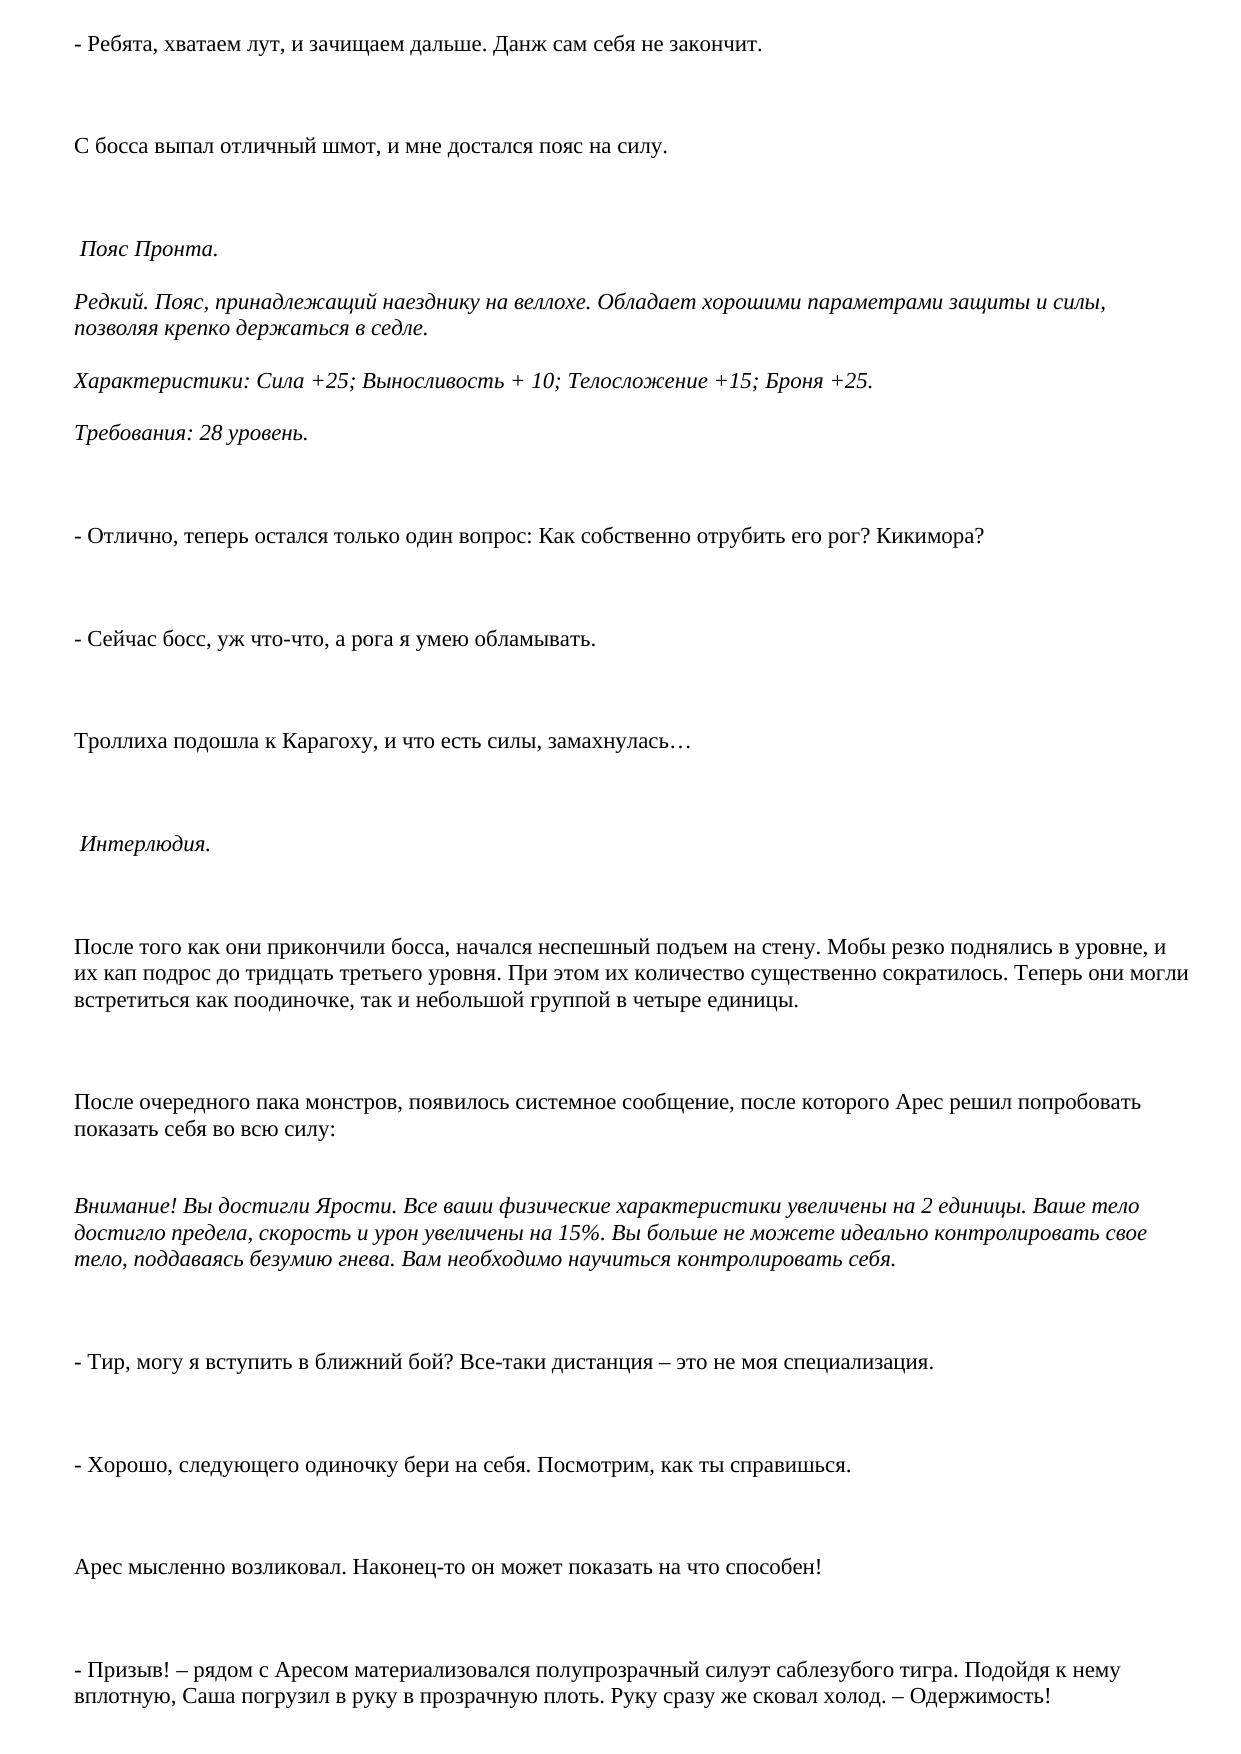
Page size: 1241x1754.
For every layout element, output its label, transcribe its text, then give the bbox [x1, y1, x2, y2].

text Внимание! Вы достигли Ярости. Все ваши физические характеристики увеличены на 2 единицы. Ваше тело достигло предела, скорость и урон увеличены на 15%. Вы больше не можете идеально контролировать свое тело, поддаваясь безумию гнева. Вам необходимо научиться контролировать себя. [74, 1166, 1196, 1272]
text Арес мысленно возликовал. Наконец-то он может показать на что способен! [74, 1553, 1196, 1580]
text - Ребята, хватаем лут, и зачищаем дальше. Данж сам себя не закончит. [74, 29, 1196, 56]
text После того как они прикончили босса, начался неспешный подъем на стену. Мобы резко поднялись в уровне, и их кап подрос до тридцать третьего уровня. При этом их количество существенно сократилось. Теперь они могли встретиться как поодиночке, так и небольшой группой в четыре единицы. [74, 933, 1196, 1012]
text - Хорошо, следующего одиночку бери на себя. Посмотрим, как ты справишься. [74, 1451, 1196, 1477]
text - Тир, могу я вступить в ближний бой? Все-таки дистанция – это не моя специализация. [74, 1348, 1196, 1374]
text - Сейчас босс, уж что-что, а рога я умею обламывать. [74, 625, 1196, 651]
text - Призыв! – рядом с Аресом материализовался полупрозрачный силуэт саблезубого тигра. Подойдя к нему вплотную, Саша погрузил в руку в прозрачную плоть. Руку сразу же сковал холод. – Одержимость! [74, 1656, 1196, 1709]
text Пояс Пронта. Редкий. Пояс, принадлежащий наезднику на веллохе. Обладает хорошими параметрами защиты и силы, позволяя крепко держаться в седле. Характеристики: Сила +25; Выносливость + 10; Телосложение +15; Броня +25. Требования: 28 уровень. [74, 235, 1196, 446]
text После очередного пака монстров, появилось системное сообщение, после которого Арес решил попробовать показать себя во всю силу: [74, 1088, 1196, 1141]
text - Отлично, теперь остался только один вопрос: Как собственно отрубить его рог? Кикимора? [74, 522, 1196, 548]
text Интерлюдия. [74, 830, 1196, 857]
text С босса выпал отличный шмот, и мне достался пояс на силу. [74, 132, 1196, 159]
text Троллиха подошла к Карагоху, и что есть силы, замахнулась… [74, 728, 1196, 754]
